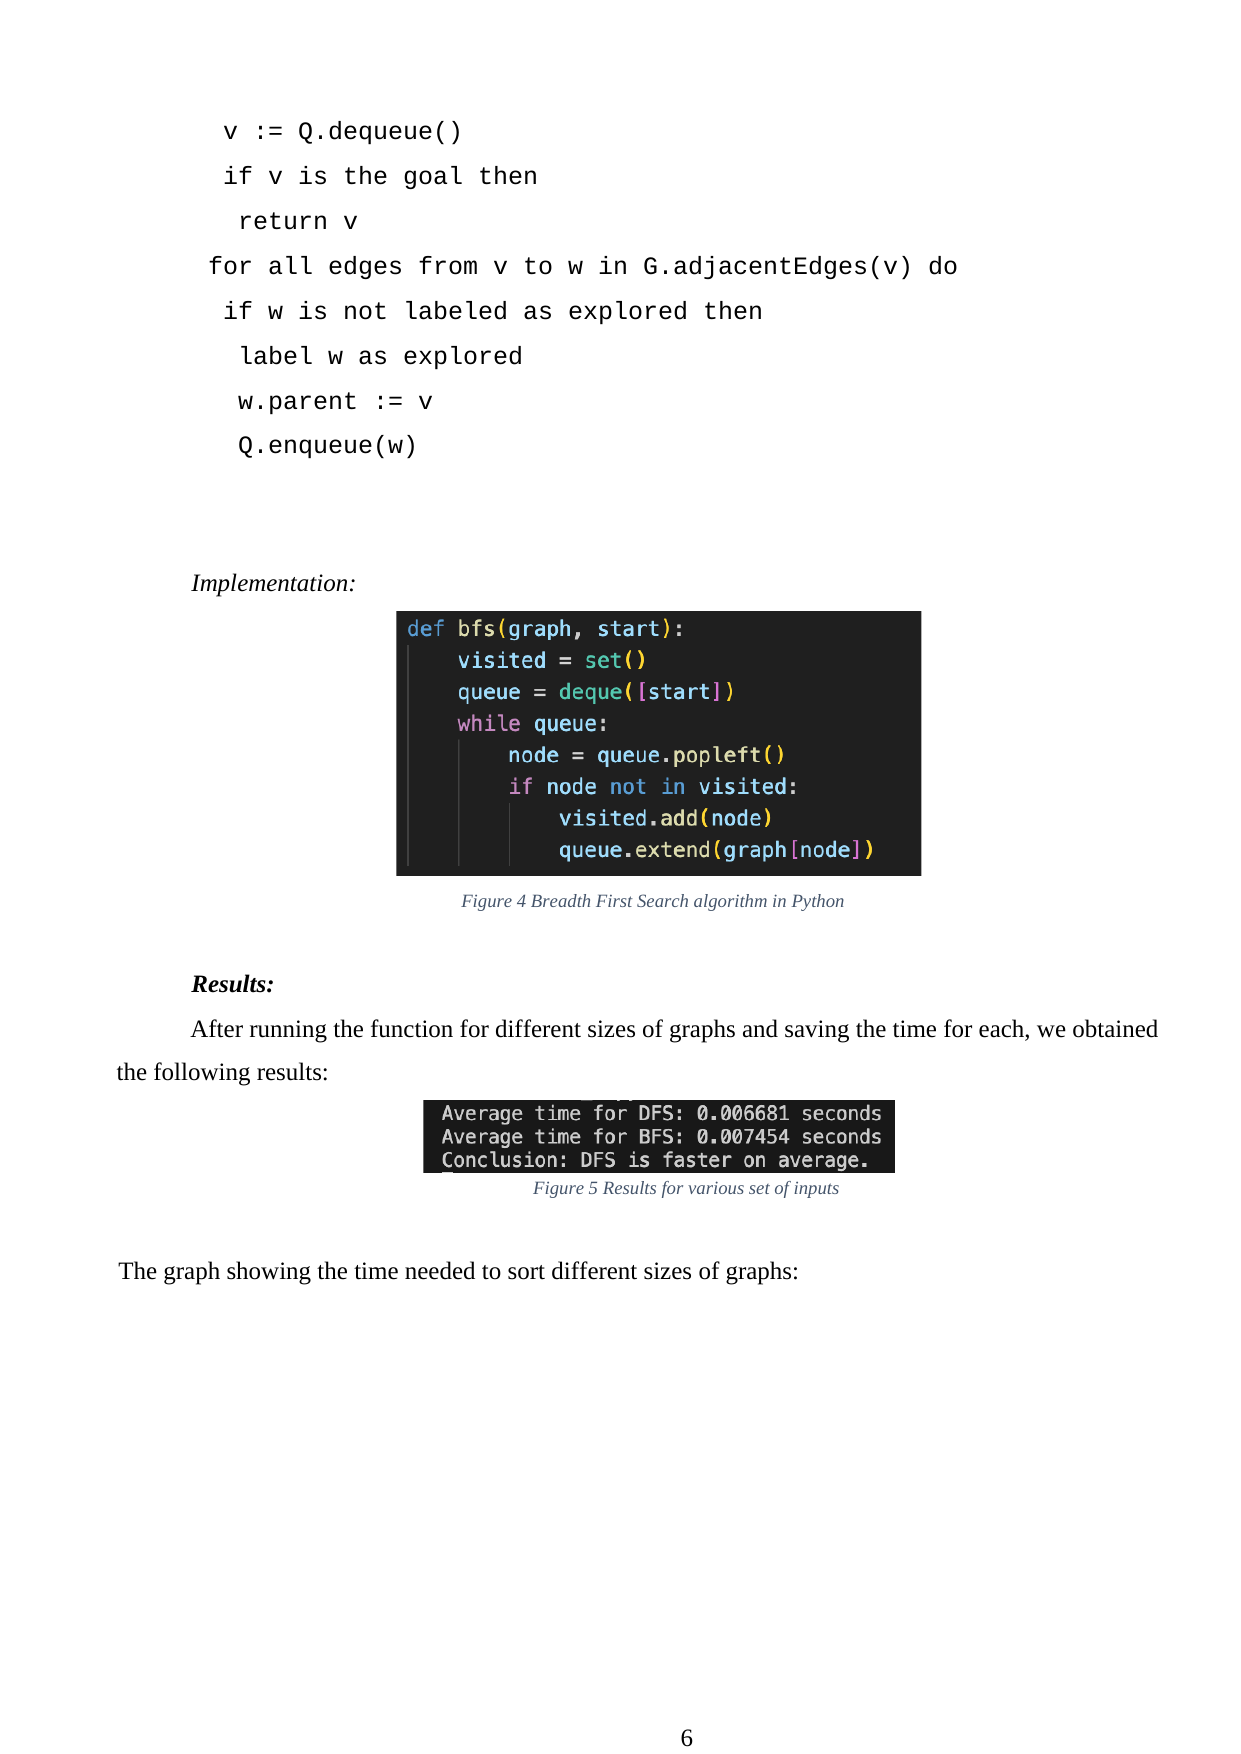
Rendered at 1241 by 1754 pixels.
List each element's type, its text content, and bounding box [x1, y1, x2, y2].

text After running the function for different sizes of graphs and saving the time for each, we obtained the following results: [116, 1014, 1182, 1086]
picture [396, 611, 922, 876]
text Figure 4 Breadth First Search algorithm in Python [191, 890, 1116, 911]
text Results: [191, 969, 1116, 998]
picture [423, 1100, 895, 1173]
text label w as explored [193, 343, 1200, 372]
text for all edges from v to w in G.adjacentEdges(v) do [193, 253, 1200, 282]
text w.parent := v [193, 388, 1200, 417]
text Figure 5 Results for various set of inputs [239, 1177, 1135, 1198]
text v := Q.dequeue() [193, 119, 1200, 147]
text if v is the goal then [193, 164, 1200, 192]
text Implementation: [191, 568, 1200, 597]
text The graph showing the time needed to sort different sizes of graphs: [118, 1256, 1155, 1285]
text Q.enqueue(w) [193, 433, 1200, 461]
text if w is not labeled as explored then [193, 298, 1200, 327]
text return v [193, 209, 1200, 237]
